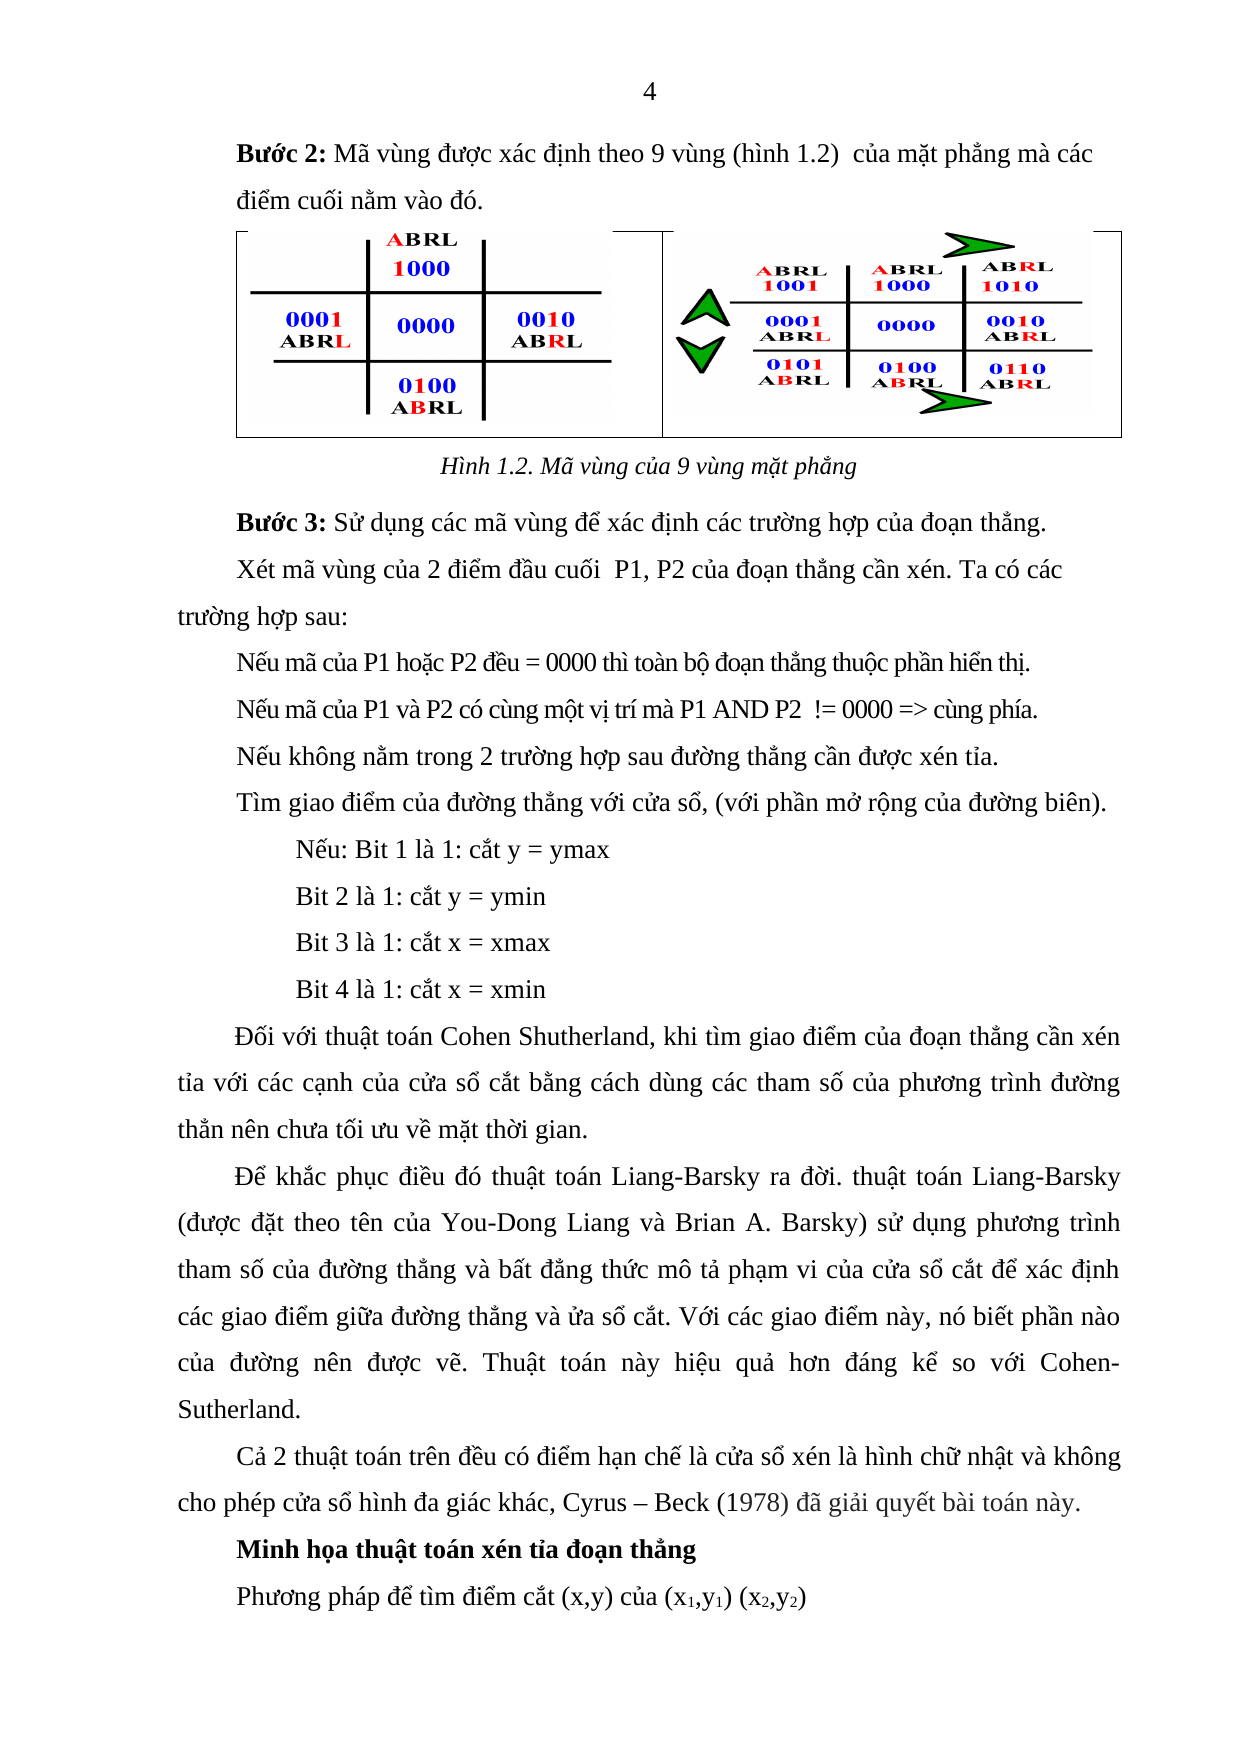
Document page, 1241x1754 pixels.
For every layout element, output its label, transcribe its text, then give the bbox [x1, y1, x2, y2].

text Bit 4 là 1: cắt x = xmin [236, 973, 1122, 1004]
text Bước 2: Mã vùng được xác định theo 9 vùng (hình 1.2) của mặt phẳng mà các điểm cuối nằm vào đó. [236, 137, 1122, 215]
text Cả 2 thuật toán trên đều có điểm hạn chế là cửa sổ xén là hình chữ nhật và không cho phép cửa sổ hình đa giác khác, Cyrus – Beck (1978) đã giải quyết bài toán này. [177, 1440, 1122, 1517]
text Để khắc phục điều đó thuật toán Liang-Barsky ra đời. thuật toán Liang-Barsky (được đặt theo tên của You-Dong Liang và Brian A. Barsky) sử dụng phương trình tham số của đường thẳng và bất đẳng thức mô tả phạm vi của cửa sổ cắt để xác định các giao điểm giữa đường thẳng và ửa sổ cắt. Với các giao điểm này, nó biết phần nào của đường nên được vẽ. Thuật toán này hiệu quả hơn đáng kể so với Cohen-Sutherland. [177, 1160, 1122, 1424]
table_header [237, 232, 662, 437]
picture [673, 231, 1094, 415]
text Nếu mã của P1 hoặc P2 đều = 0000 thì toàn bộ đoạn thẳng thuộc phần hiển thị. [177, 646, 1122, 677]
text Tìm giao điểm của đường thẳng với cửa sổ, (với phần mở rộng của đường biên). [177, 786, 1122, 817]
text Bước 3: Sử dụng các mã vùng để xác định các trường hợp của đoạn thẳng. [177, 506, 1122, 537]
text Phương pháp để tìm điểm cắt (x,y) của (x1,y1) (x2,y2) [177, 1580, 1122, 1611]
table_header [663, 232, 1121, 437]
picture [248, 231, 613, 422]
text Bit 2 là 1: cắt y = ymin [236, 880, 1122, 911]
text Nếu không nằm trong 2 trường hợp sau đường thẳng cần được xén tỉa. [177, 740, 1122, 771]
text Đối với thuật toán Cohen Shutherland, khi tìm giao điểm của đoạn thẳng cần xén tỉa với các cạnh của cửa sổ cắt bằng cách dùng các tham số của phương trình đường thẳn nên chưa tối ưu về mặt thời gian. [177, 1020, 1122, 1144]
text Xét mã vùng của 2 điểm đầu cuối P1, P2 của đoạn thẳng cần xén. Ta có các trường hợp sau: [177, 553, 1122, 631]
text Nếu: Bit 1 là 1: cắt y = ymax [236, 833, 1122, 864]
text Minh họa thuật toán xén tỉa đoạn thẳng [177, 1533, 1122, 1564]
text Hình 1.2. Mã vùng của 9 vùng mặt phẳng [177, 451, 1122, 479]
text Nếu mã của P1 và P2 có cùng một vị trí mà P1 AND P2 != 0000 => cùng phía. [177, 693, 1122, 724]
text Bit 3 là 1: cắt x = xmax [236, 926, 1122, 957]
